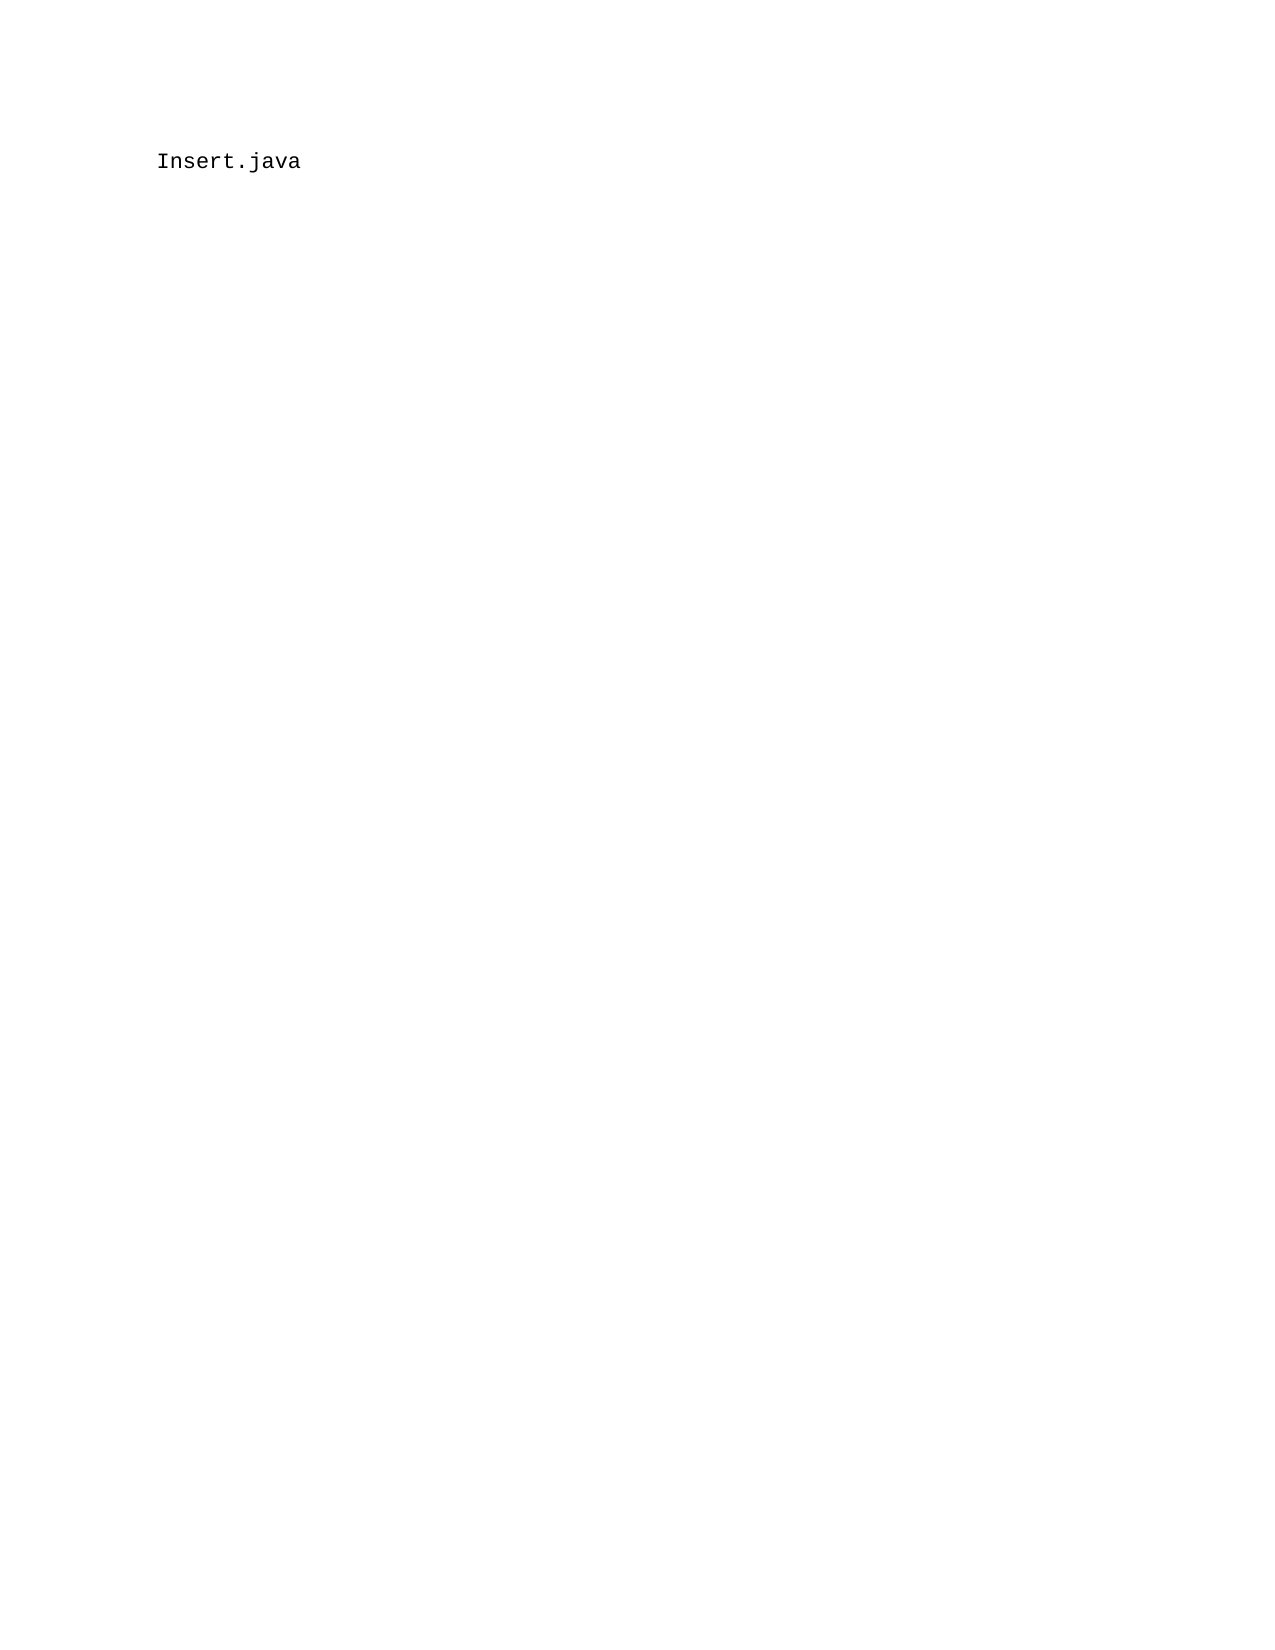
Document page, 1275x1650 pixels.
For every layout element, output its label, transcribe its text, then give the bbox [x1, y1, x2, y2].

text Insert.java [156, 150, 1118, 175]
